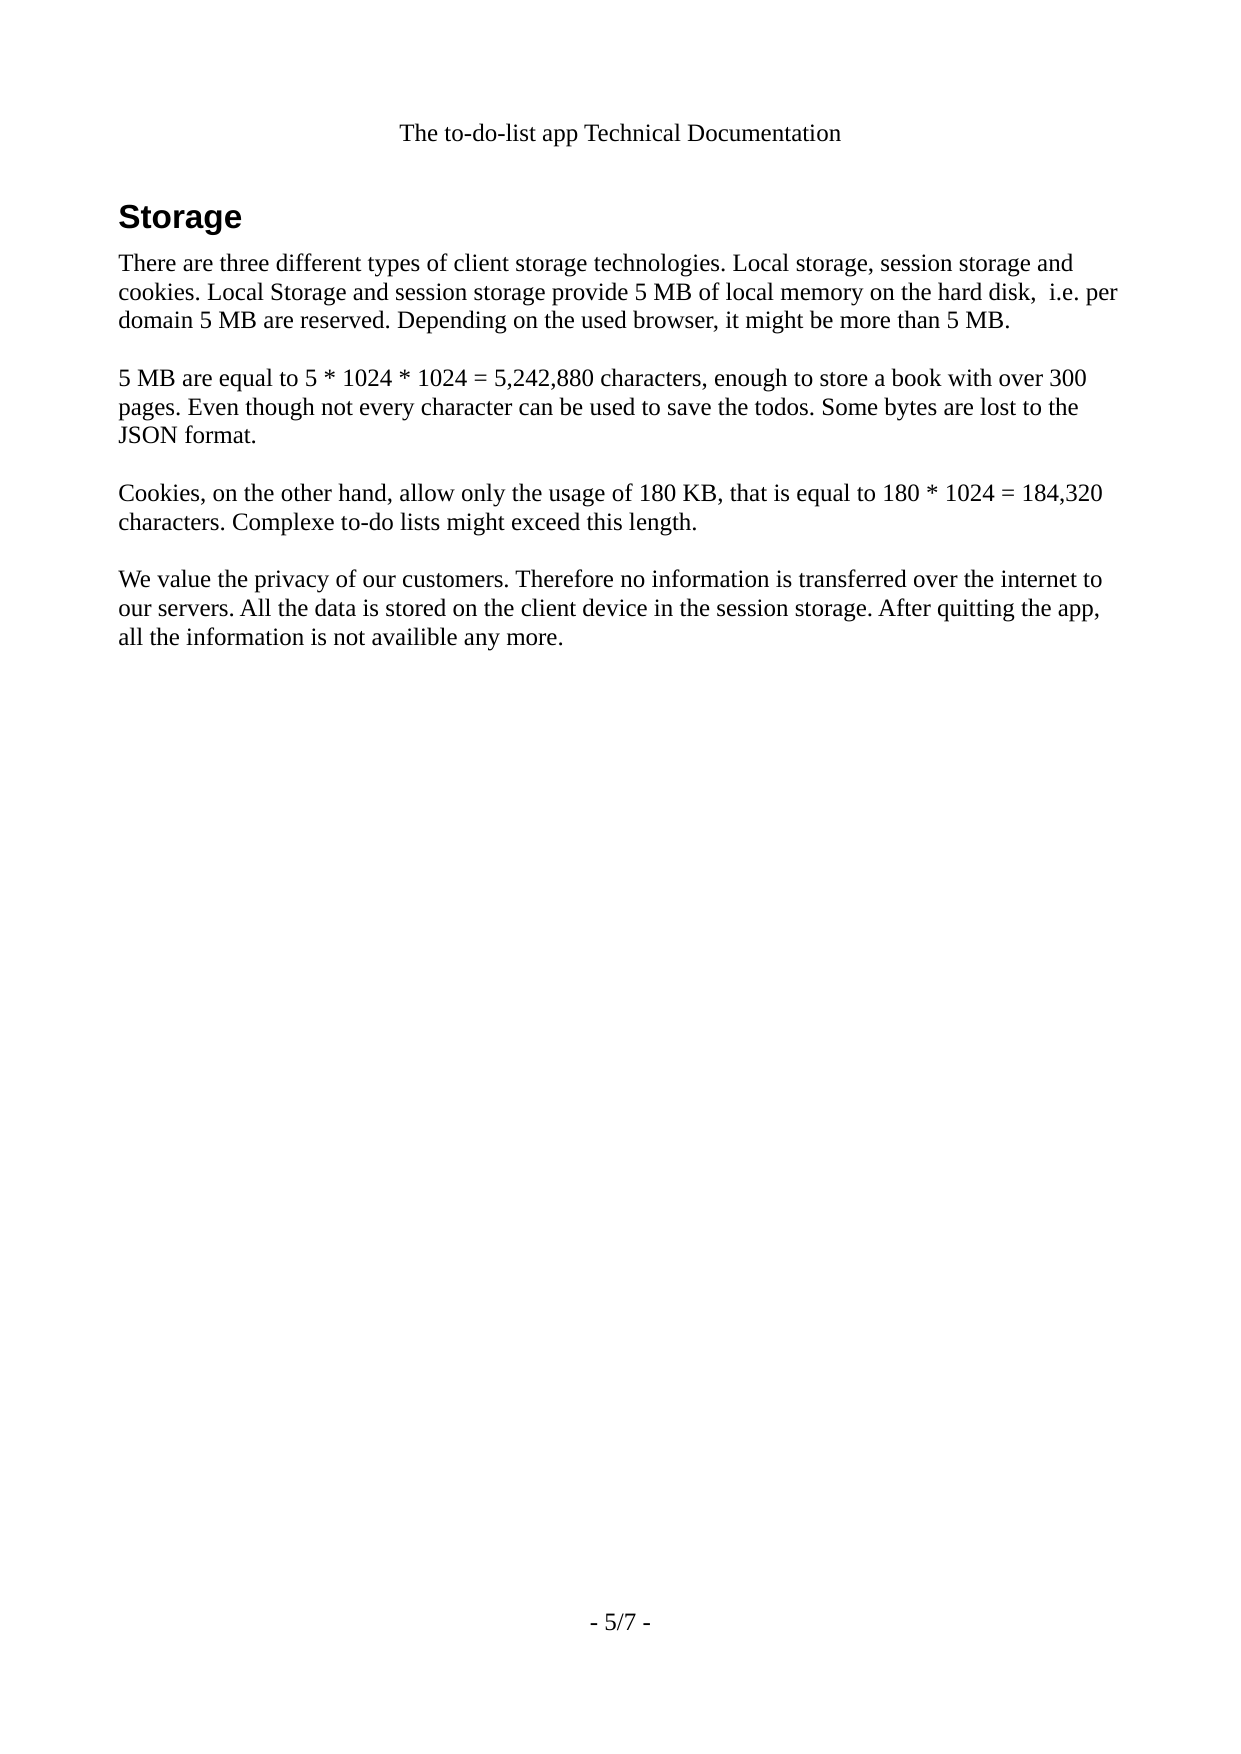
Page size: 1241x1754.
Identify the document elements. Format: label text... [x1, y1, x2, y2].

subtitle Storage [118, 197, 1122, 236]
text 5 MB are equal to 5 * 1024 * 1024 = 5,242,880 characters, enough to store a book with over 300 pages. Even though not every character can be used to save the todos. Some bytes are lost to the JSON format. [118, 363, 1122, 449]
text Cookies, on the other hand, allow only the usage of 180 KB, that is equal to 180 * 1024 = 184,320 characters. Complexe to-do lists might exceed this length. [118, 478, 1122, 536]
text There are three different types of client storage technologies. Local storage, session storage and cookies. Local Storage and session storage provide 5 MB of local memory on the hard disk, i.e. per domain 5 MB are reserved. Depending on the used browser, it might be more than 5 MB. [118, 248, 1122, 334]
text We value the privacy of our customers. Therefore no information is transferred over the internet to our servers. All the data is stored on the client device in the session storage. After quitting the app, all the information is not availible any more. [118, 564, 1122, 651]
